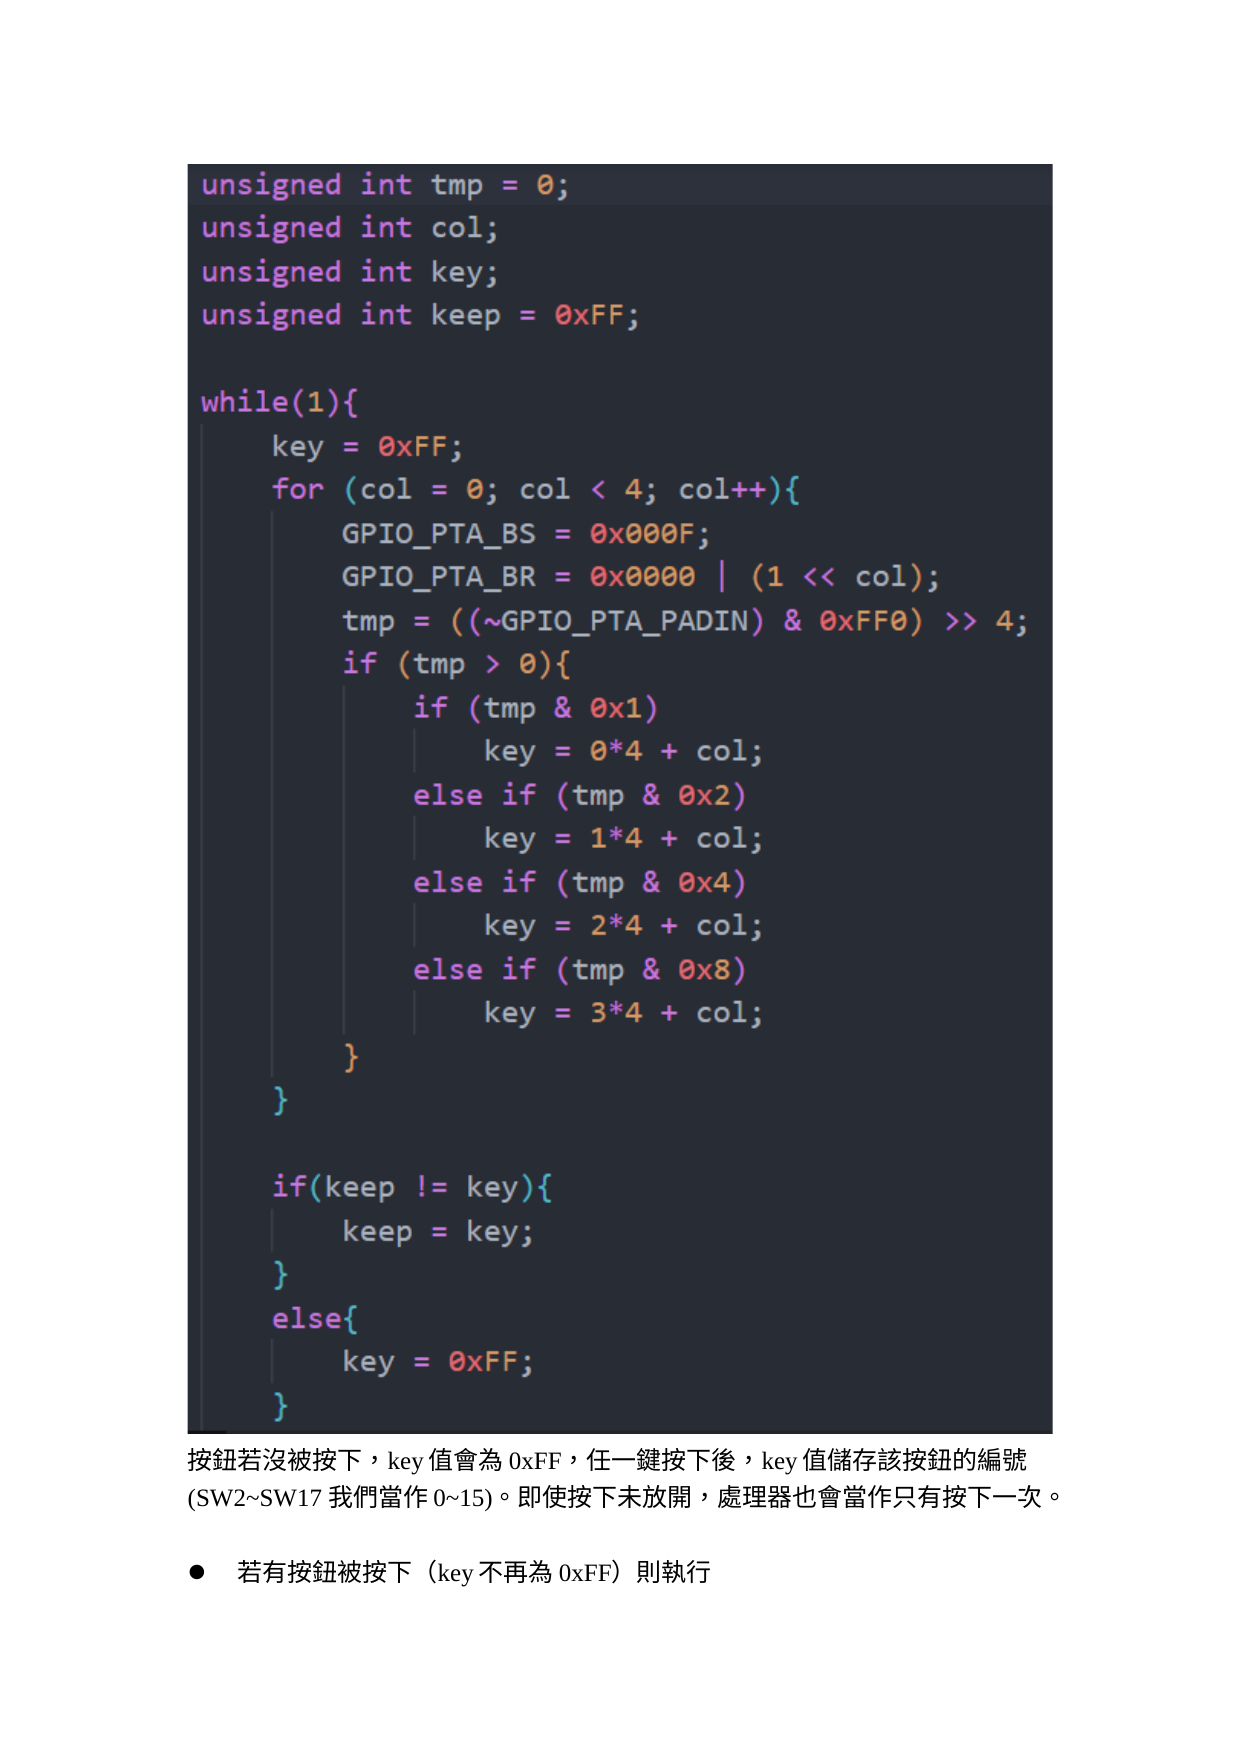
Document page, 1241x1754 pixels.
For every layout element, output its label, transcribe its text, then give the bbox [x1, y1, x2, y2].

list 若有按鈕被按下（key不再為0xFF）則執行 [187, 1552, 1053, 1589]
picture [187, 164, 1053, 1434]
text 按鈕若沒被按下，key值會為0xFF，任一鍵按下後，key值儲存該按鈕的編號(SW2~SW17 我們當作0~15)。即使按下未放開，處理器也會當作只有按下一次。 [187, 1439, 1053, 1514]
